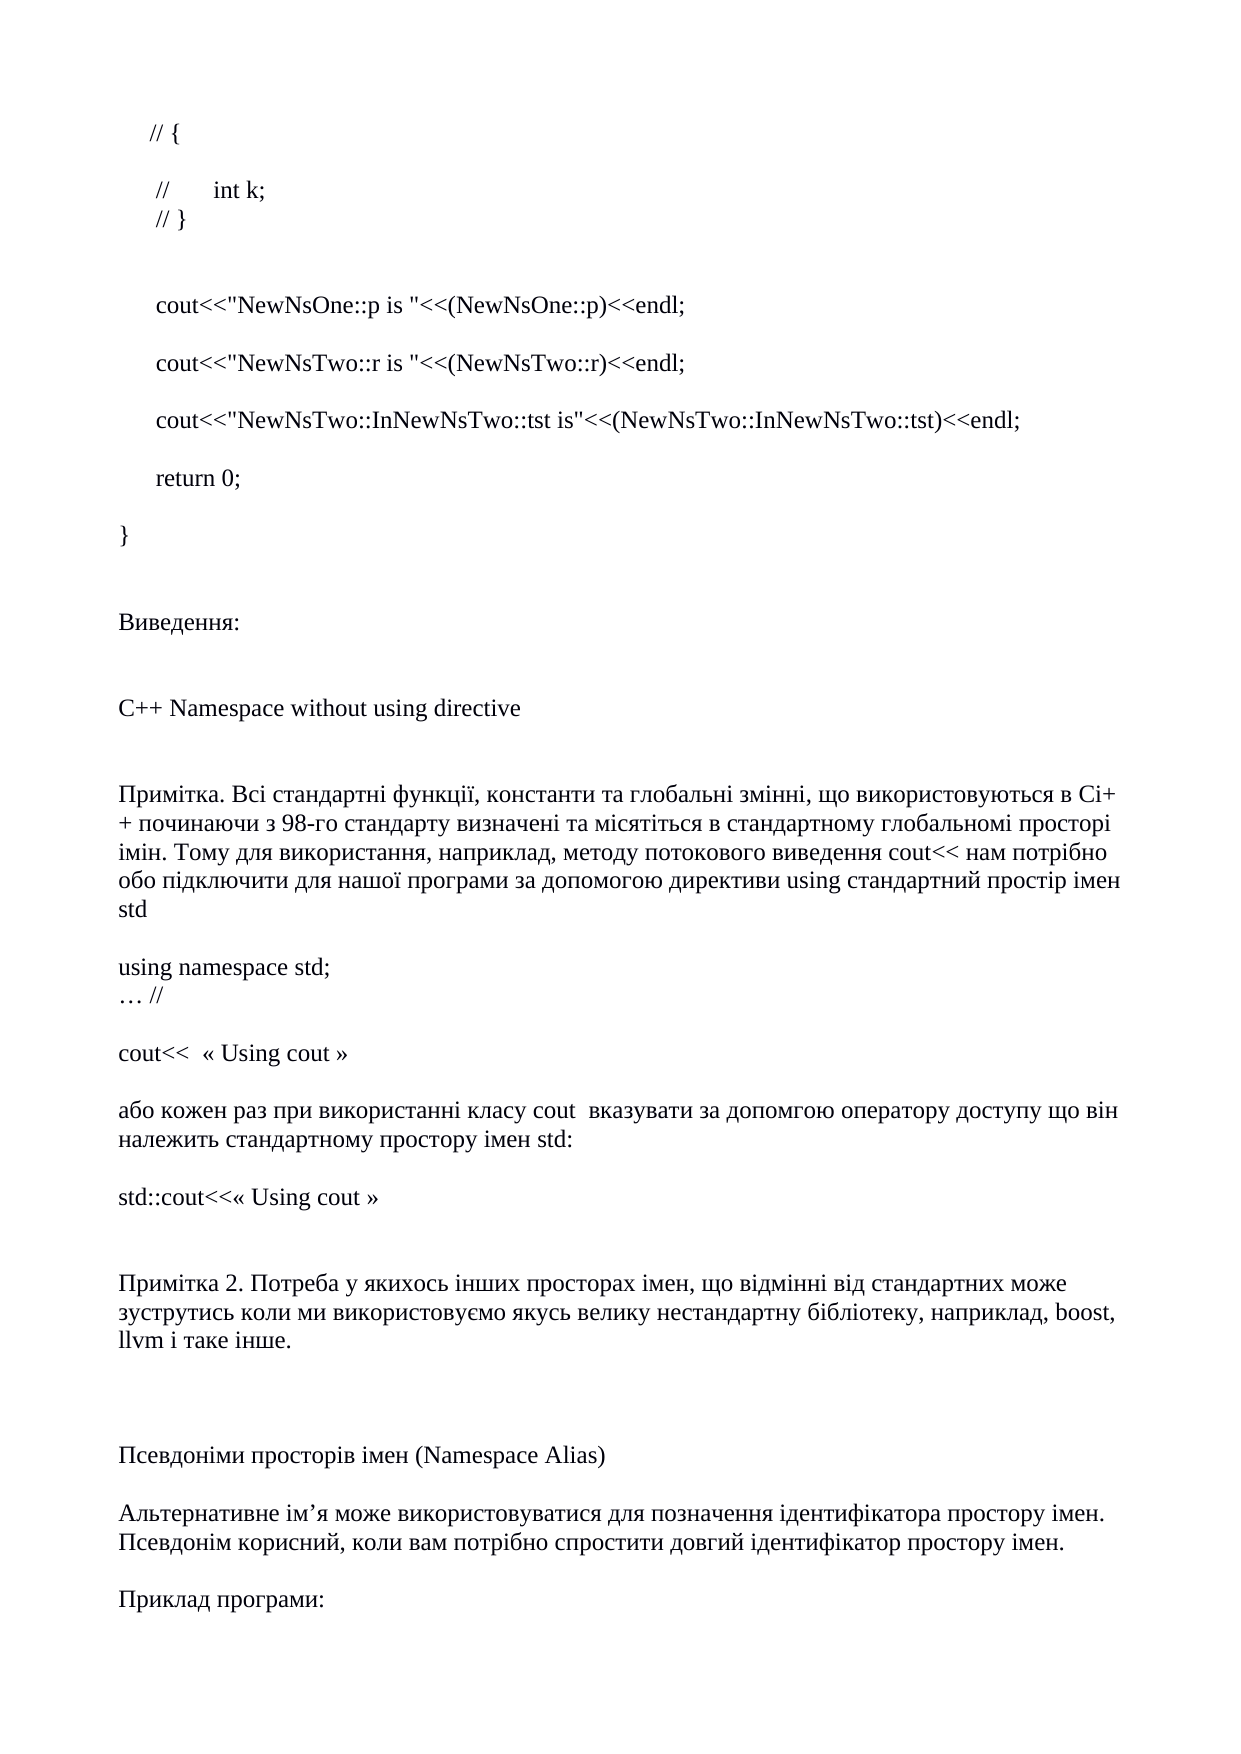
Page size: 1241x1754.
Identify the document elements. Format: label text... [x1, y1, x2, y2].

text cout<<"NewNsTwo::r is "<<(NewNsTwo::r)<<endl; [118, 348, 1122, 377]
text cout<< « Using cout » [118, 1038, 1122, 1067]
text return 0; [118, 463, 1122, 492]
text cout<<"NewNsTwo::InNewNsTwo::tst is"<<(NewNsTwo::InNewNsTwo::tst)<<endl; [118, 406, 1122, 434]
text // int k; [118, 176, 1122, 204]
text Приклад програми: [118, 1584, 1122, 1613]
text cout<<"NewNsOne::p is "<<(NewNsOne::p)<<endl; [118, 291, 1122, 319]
text using namespace std; [118, 952, 1122, 981]
text Примітка. Всі стандартні функції, константи та глобальні змінні, що використовуються в Сі++ починаючи з 98-го стандарту визначені та місятіться в стандартному глобальномі просторі імін. Тому для використання, наприклад, методу потокового виведення cout<< нам потрібно обо підключити для нашої програми за допомогою директиви using стандартний простір імен std [118, 779, 1122, 923]
text // } [118, 204, 1122, 233]
text // { [118, 118, 1122, 147]
text Альтернативне ім’я може використовуватися для позначення ідентифікатора простору імен. Псевдонім корисний, коли вам потрібно спростити довгий ідентифікатор простору імен. [118, 1498, 1122, 1556]
text Примітка 2. Потреба у якихось інших просторах імен, що відмінні від стандартних може зуструтись коли ми використовуємо якусь велику нестандартну бібліотеку, наприклад, boost, llvm і таке інше. [118, 1268, 1122, 1354]
text std::cout<<« Using cout » [118, 1182, 1122, 1211]
text Псевдоніми просторів імен (Namespace Alias) [118, 1441, 1122, 1469]
text або кожен раз при використанні класу cout вказувати за допомгою оператору доступу що він належить стандартному простору імен std: [118, 1096, 1122, 1153]
text C++ Namespace without using directive [118, 693, 1122, 722]
text Виведення: [118, 607, 1122, 636]
text } [118, 521, 1122, 549]
text … // [118, 981, 1122, 1009]
